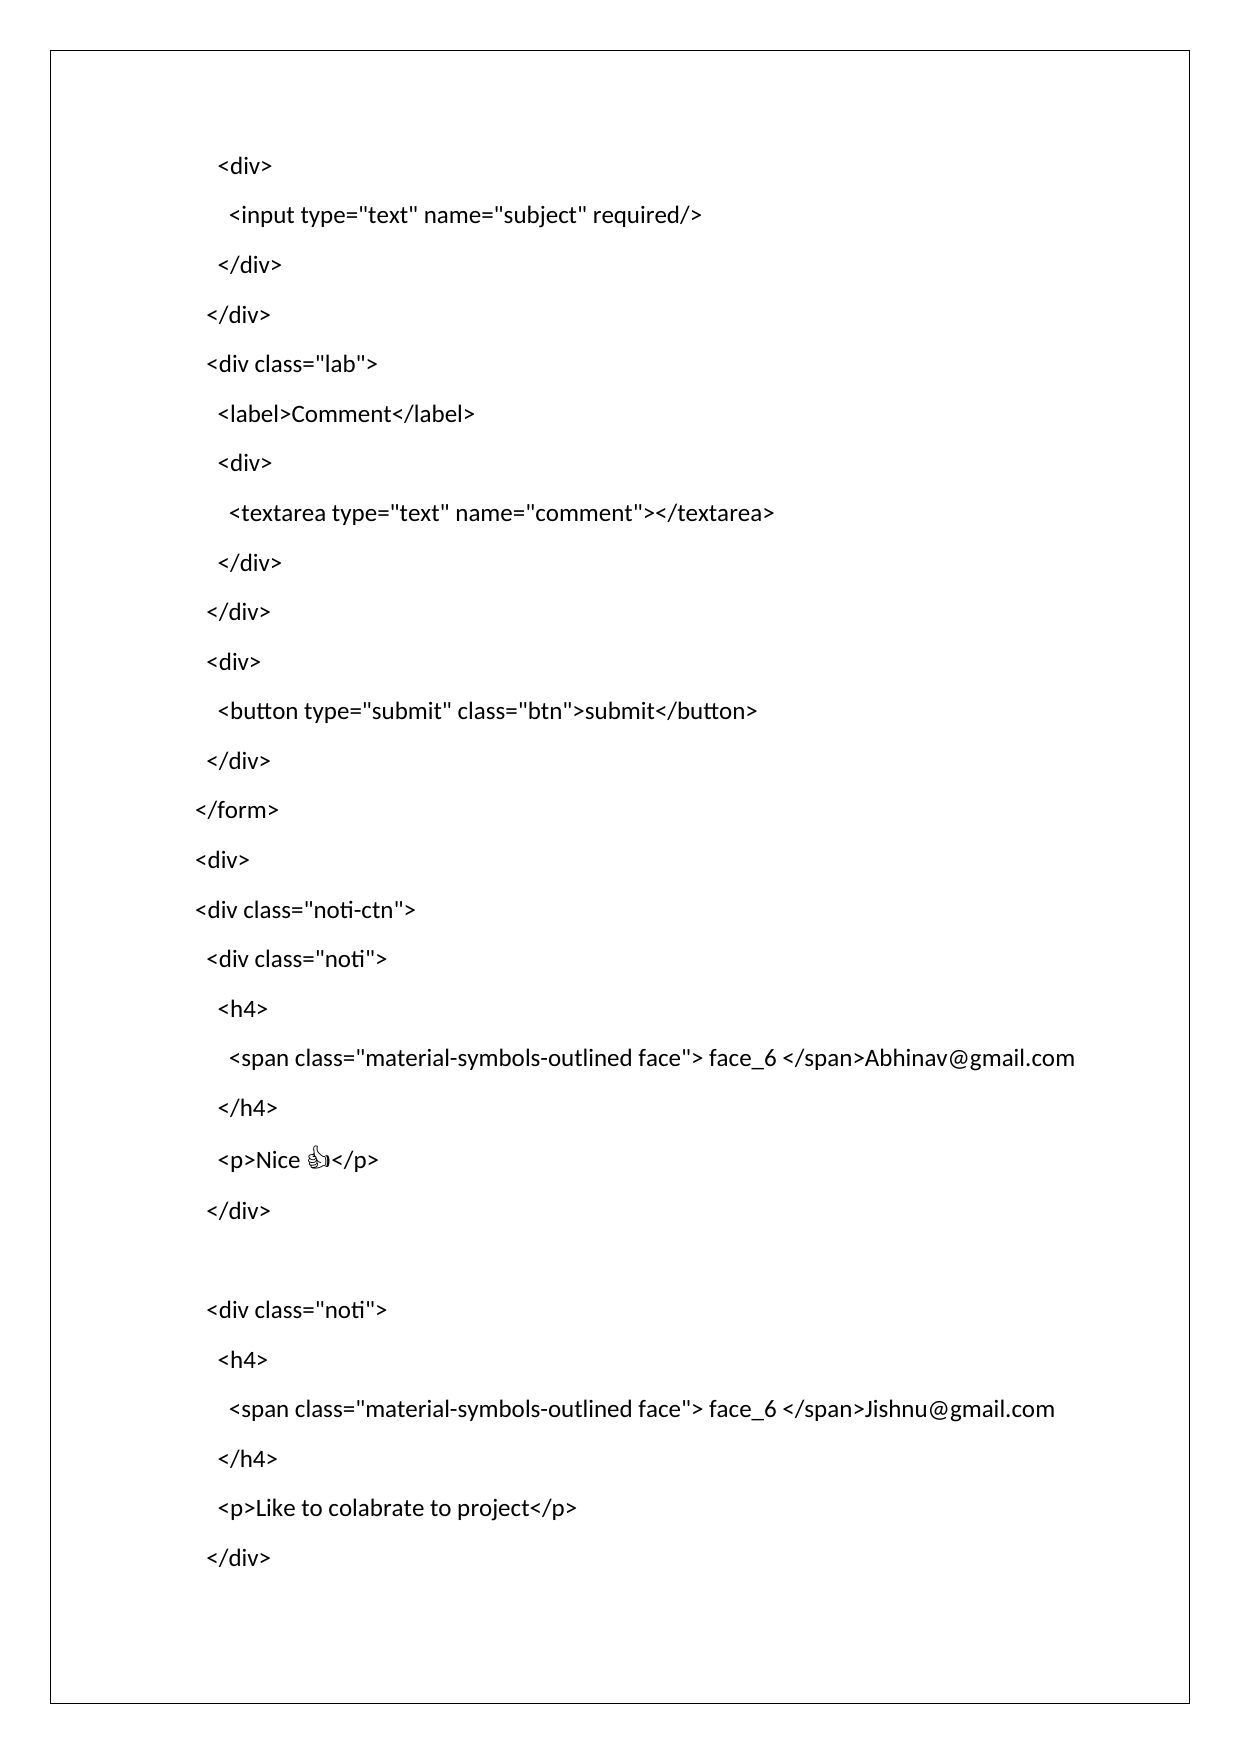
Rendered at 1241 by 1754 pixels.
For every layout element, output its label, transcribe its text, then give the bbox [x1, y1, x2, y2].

text </div> [150, 249, 1090, 280]
text <p>Like to colabrate to project</p> [150, 1493, 1090, 1523]
text <div class="noti-ctn"> [150, 894, 1090, 924]
text </div> [150, 1195, 1090, 1226]
text </h4> [150, 1092, 1090, 1123]
text <div class="noti"> [150, 1294, 1090, 1325]
text </div> [150, 745, 1090, 776]
text </div> [150, 1542, 1090, 1573]
text <div class="lab"> [150, 348, 1090, 379]
text <div> [150, 844, 1090, 875]
text <label>Comment</label> [150, 398, 1090, 428]
text <div> [150, 447, 1090, 478]
text <div> [150, 646, 1090, 676]
text </form> [150, 794, 1090, 825]
text <div> [150, 150, 1090, 181]
text <p>Nice 👍</p> [150, 1142, 1090, 1176]
text </h4> [150, 1443, 1090, 1473]
text <h4> [150, 993, 1090, 1023]
text <span class="material-symbols-outlined face"> face_6 </span>Abhinav@gmail.com [150, 1042, 1090, 1073]
text <span class="material-symbols-outlined face"> face_6 </span>Jishnu@gmail.com [150, 1393, 1090, 1424]
text </div> [150, 299, 1090, 329]
text <div class="noti"> [150, 943, 1090, 974]
text </div> [150, 596, 1090, 627]
text <textarea type="text" name="comment"></textarea> [150, 497, 1090, 528]
text <h4> [150, 1344, 1090, 1374]
text <button type="submit" class="btn">submit</button> [150, 695, 1090, 726]
text </div> [150, 547, 1090, 577]
text <input type="text" name="subject" required/> [150, 199, 1090, 230]
